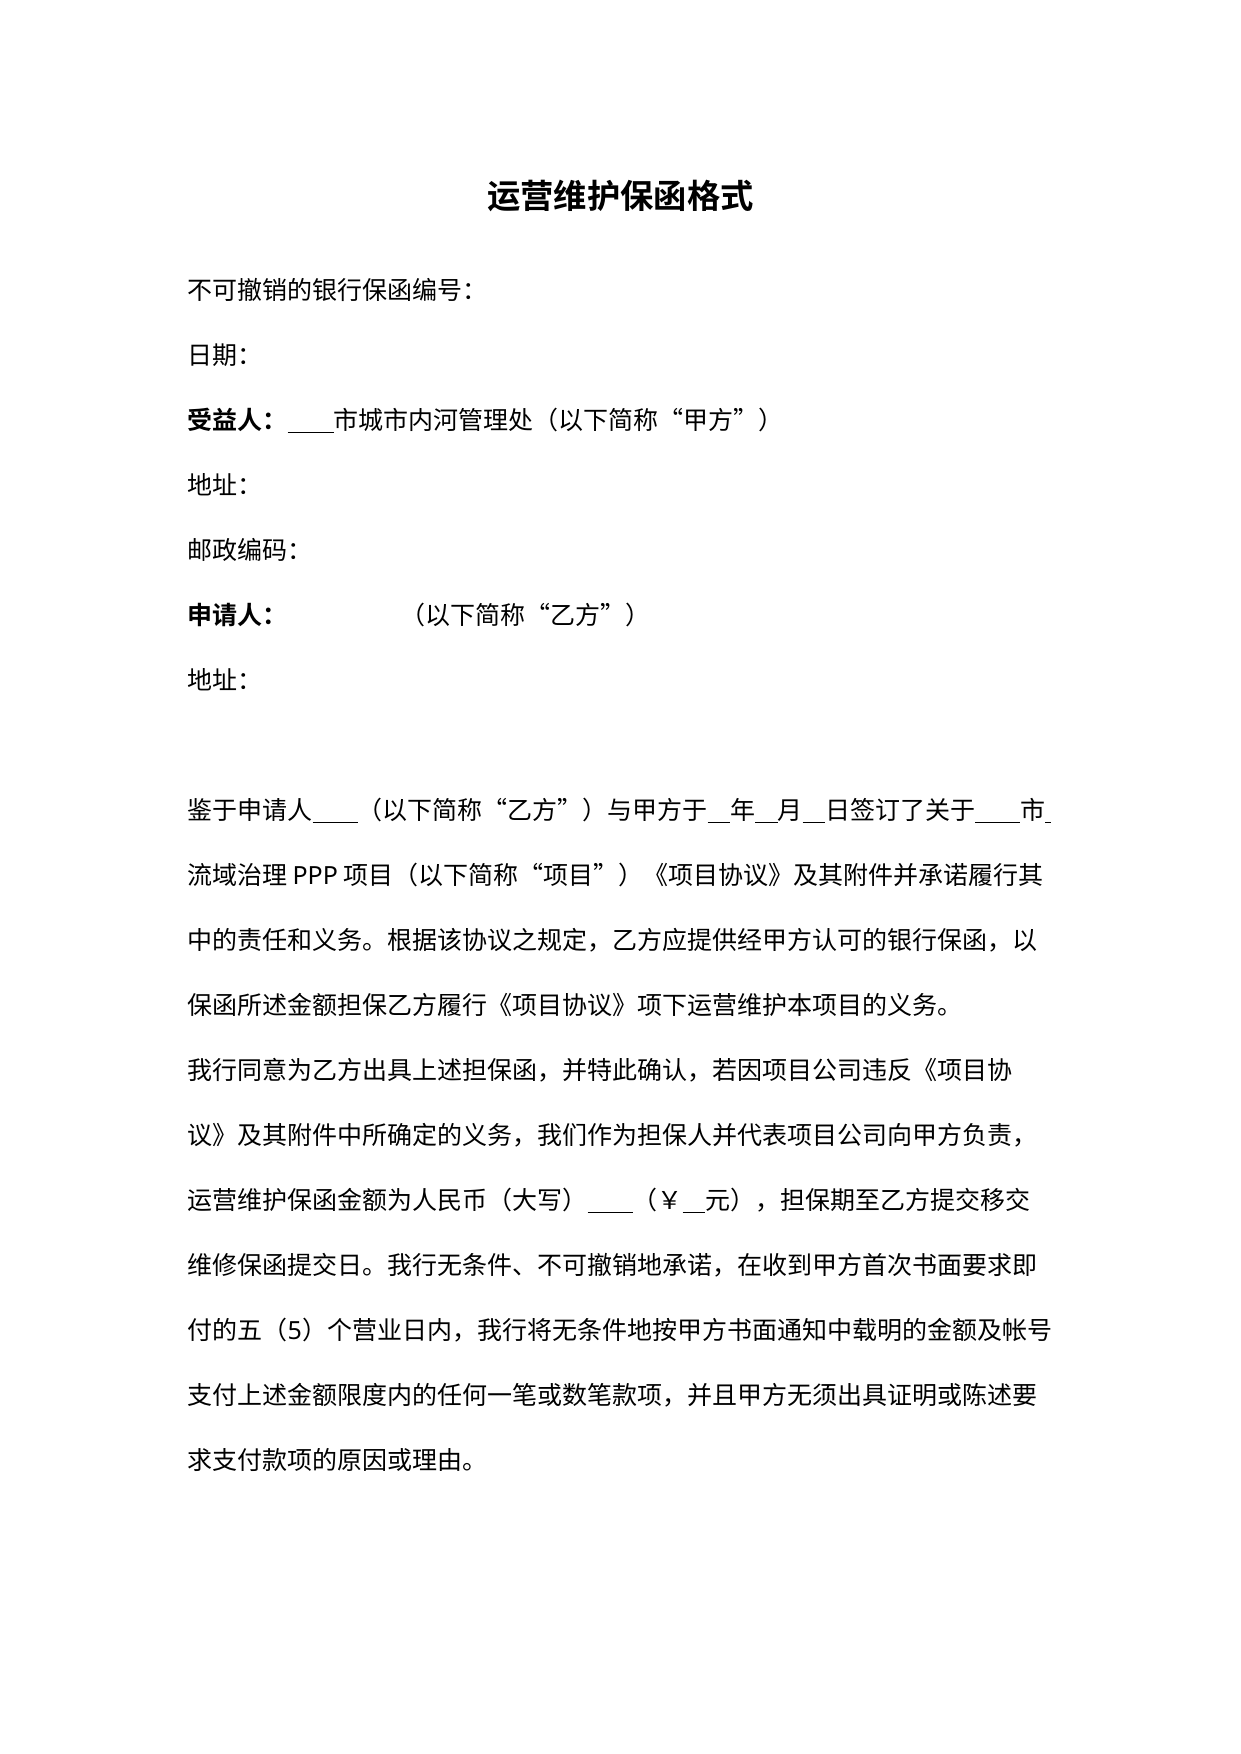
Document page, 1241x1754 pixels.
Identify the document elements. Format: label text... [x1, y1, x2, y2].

subtitle 运营维护保函格式 [187, 162, 1053, 227]
text 邮政编码： [187, 516, 1053, 581]
text 鉴于申请人 （以下简称“乙方”）与甲方于 年 月 日签订了关于 市 流域治理PPP项目（以下简称“项目”）《项目协议》及其附件并承诺履行其中的责任和义务。根据该协议之规定，乙方应提供经甲方认可的银行保函，以保函所述金额担保乙方履行《项目协议》项下运营维护本项目的义务。 [187, 776, 1053, 1036]
text 地址： [187, 646, 1053, 711]
text 不可撤销的银行保函编号： [187, 256, 1053, 321]
text 申请人： （以下简称“乙方”） [187, 581, 1053, 646]
text 受益人： 市城市内河管理处（以下简称“甲方”） [187, 386, 1053, 451]
text 日期： [187, 321, 1053, 386]
text 地址： [187, 451, 1053, 516]
text 我行同意为乙方出具上述担保函，并特此确认，若因项目公司违反《项目协议》及其附件中所确定的义务，我们作为担保人并代表项目公司向甲方负责，运营维护保函金额为人民币（大写） （￥ 元），担保期至乙方提交移交维修保函提交日。我行无条件、不可撤销地承诺，在收到甲方首次书面要求即付的五（5）个营业日内，我行将无条件地按甲方书面通知中载明的金额及帐号支付上述金额限度内的任何一笔或数笔款项，并且甲方无须出具证明或陈述要求支付款项的原因或理由。 [187, 1036, 1053, 1491]
